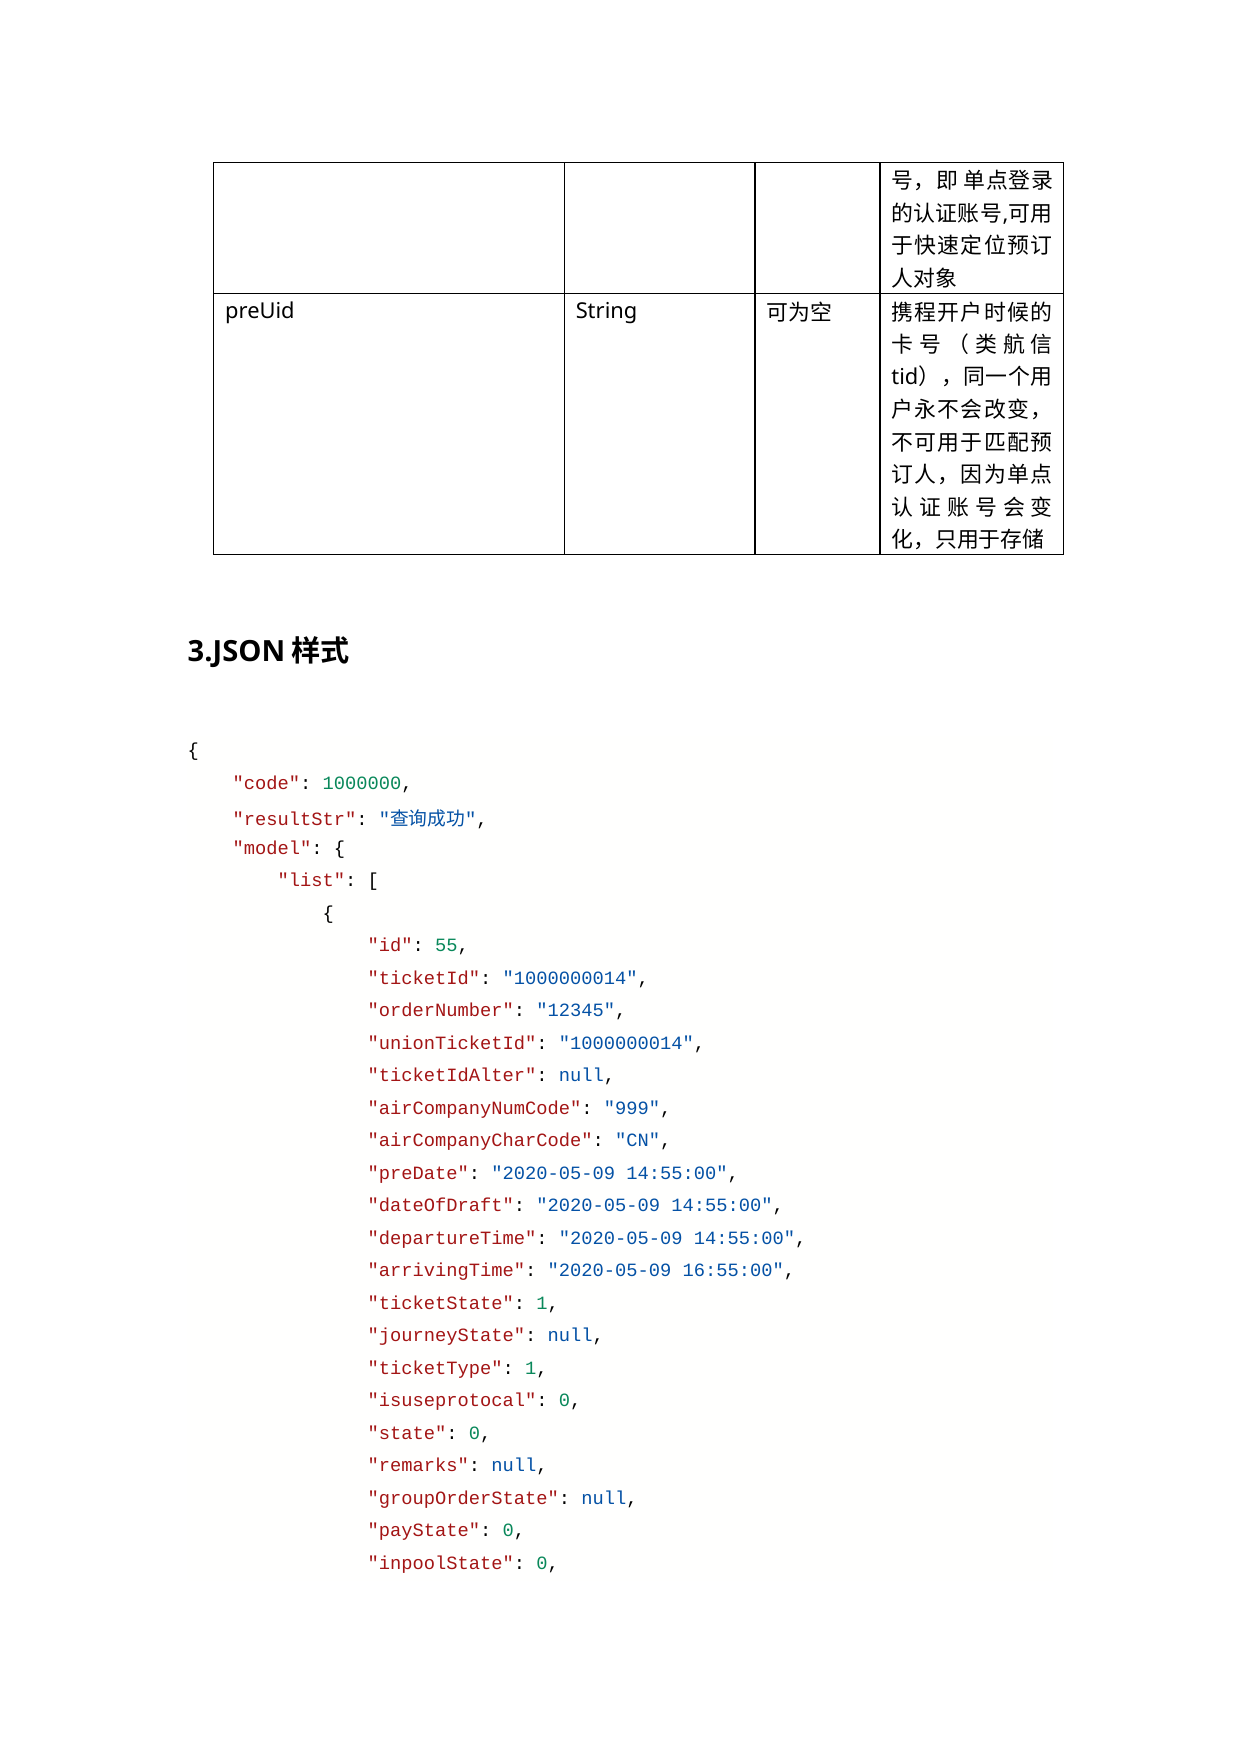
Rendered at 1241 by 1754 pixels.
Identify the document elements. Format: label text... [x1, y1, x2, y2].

text "preDate": "2020-05-09 14:55:00", [187, 1158, 1053, 1191]
text "id": 55, [187, 931, 1053, 963]
text "inpoolState": 0, [187, 1548, 1053, 1581]
text "resultStr": "查询成功", [187, 801, 1053, 833]
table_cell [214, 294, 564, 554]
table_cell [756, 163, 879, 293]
text "airCompanyNumCode": "999", [187, 1093, 1053, 1126]
text "payState": 0, [187, 1516, 1053, 1548]
text { [187, 736, 1053, 768]
text "code": 1000000, [187, 768, 1053, 801]
text "ticketType": 1, [187, 1353, 1053, 1386]
text "remarks": null, [187, 1451, 1053, 1483]
text "ticketIdAlter": null, [187, 1061, 1053, 1093]
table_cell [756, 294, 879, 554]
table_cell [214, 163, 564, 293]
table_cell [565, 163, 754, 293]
subtitle 3.JSON样式 [187, 617, 1053, 682]
text "ticketState": 1, [187, 1288, 1053, 1321]
text "arrivingTime": "2020-05-09 16:55:00", [187, 1256, 1053, 1288]
text "list": [ [187, 866, 1053, 898]
text "orderNumber": "12345", [187, 996, 1053, 1028]
text "groupOrderState": null, [187, 1483, 1053, 1516]
text "journeyState": null, [187, 1321, 1053, 1353]
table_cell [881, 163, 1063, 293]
text "airCompanyCharCode": "CN", [187, 1126, 1053, 1158]
text "isuseprotocal": 0, [187, 1386, 1053, 1418]
text { [187, 898, 1053, 931]
text "unionTicketId": "1000000014", [187, 1028, 1053, 1061]
text "ticketId": "1000000014", [187, 963, 1053, 996]
text "dateOfDraft": "2020-05-09 14:55:00", [187, 1191, 1053, 1223]
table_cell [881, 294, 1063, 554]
text "state": 0, [187, 1418, 1053, 1451]
text "model": { [187, 833, 1053, 866]
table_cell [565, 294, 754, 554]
text "departureTime": "2020-05-09 14:55:00", [187, 1223, 1053, 1256]
